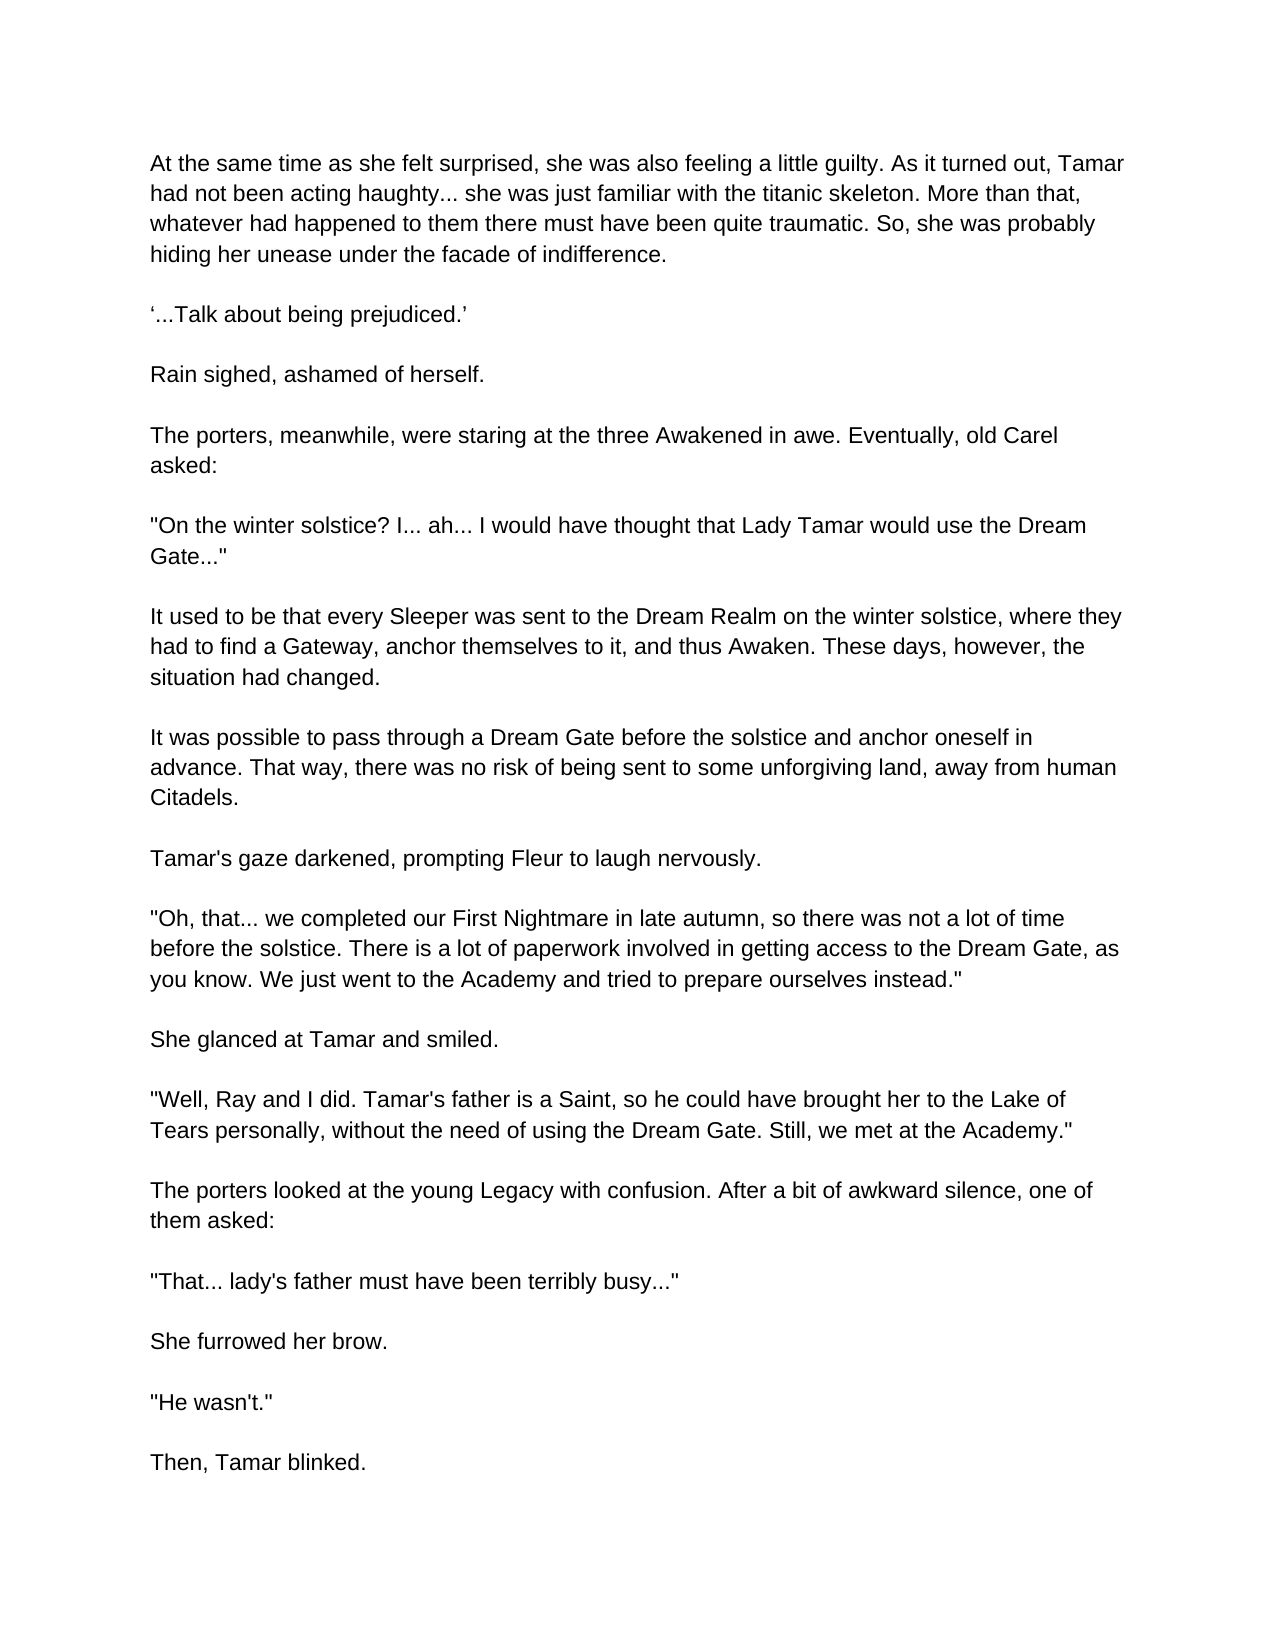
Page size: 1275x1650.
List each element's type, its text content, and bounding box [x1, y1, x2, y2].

text At the same time as she felt surprised, she was also feeling a little guilty. As it turned out, Tamar had not been acting haughty... she was just familiar with the titanic skeleton. More than that, whatever had happened to them there must have been quite traumatic. So, she was probably hiding her unease under the facade of indifference. [150, 150, 1125, 267]
text Then, Tamar blinked. [150, 1449, 1125, 1475]
text ‘...Talk about being prejudiced.’ [150, 301, 1125, 327]
text It used to be that every Sleeper was sent to the Dream Realm on the winter solstice, where they had to find a Gateway, anchor themselves to it, and thus Awaken. These days, however, the situation had changed. [150, 603, 1125, 690]
text The porters looked at the young Legacy with confusion. After a bit of awkward silence, one of them asked: [150, 1177, 1125, 1234]
text It was possible to pass through a Dream Gate before the solstice and anchor oneself in advance. That way, there was no risk of being sent to some unforgiving land, away from human Citadels. [150, 724, 1125, 811]
text "That... lady's father must have been terribly busy..." [150, 1268, 1125, 1294]
text The porters, meanwhile, were staring at the three Awakened in awe. Eventually, old Carel asked: [150, 422, 1125, 478]
text "On the winter solstice? I... ah... I would have thought that Lady Tamar would use the Dream Gate..." [150, 512, 1125, 569]
text She glanced at Tamar and smiled. [150, 1026, 1125, 1052]
text She furrowed her brow. [150, 1328, 1125, 1354]
text "Oh, that... we completed our First Nightmare in late autumn, so there was not a lot of time before the solstice. There is a lot of paperwork involved in getting access to the Dream Gate, as you know. We just went to the Academy and tried to prepare ourselves instead." [150, 905, 1125, 992]
text "Well, Ray and I did. Tamar's father is a Saint, so he could have brought her to the Lake of Tears personally, without the need of using the Dream Gate. Still, we met at the Academy." [150, 1086, 1125, 1143]
text Rain sighed, ashamed of herself. [150, 361, 1125, 388]
text "He wasn't." [150, 1388, 1125, 1415]
text Tamar's gaze darkened, prompting Fleur to laugh nervously. [150, 845, 1125, 871]
